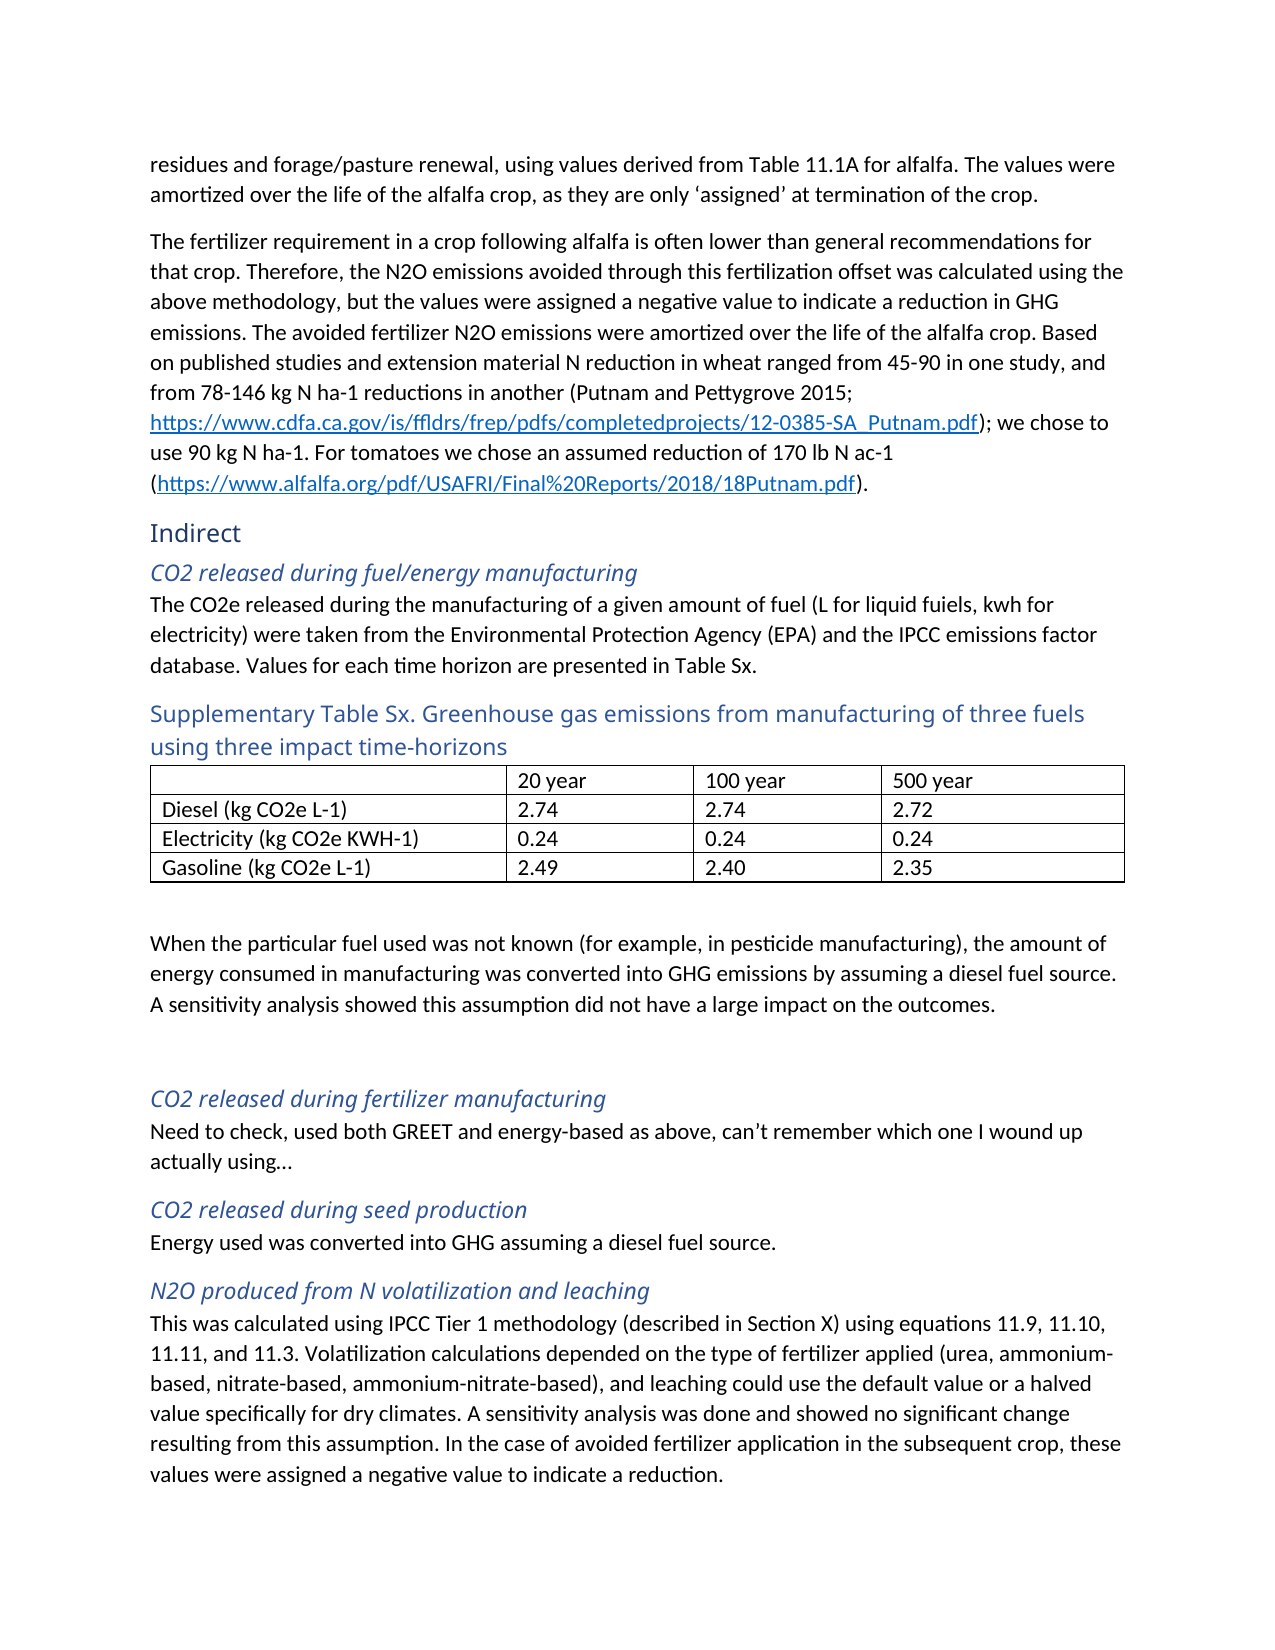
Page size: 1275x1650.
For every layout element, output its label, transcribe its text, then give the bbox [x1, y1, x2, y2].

table_header 500 year [882, 766, 1124, 794]
subtitle CO2 released during fertilizer manufacturing [150, 1083, 1125, 1115]
subtitle CO2 released during seed production [150, 1194, 1125, 1226]
text The CO2e released during the manufacturing of a given amount of fuel (L for liquid fuiels, kwh for electricity) were taken from the Environmental Protection Agency (EPA) and the IPCC emissions factor database. Values for each time horizon are presented in Table Sx. [150, 590, 1125, 679]
table_cell 0.24 [882, 824, 1124, 852]
text When the particular fuel used was not known (for example, in pesticide manufacturing), the amount of energy consumed in manufacturing was converted into GHG emissions by assuming a diesel fuel source. A sensitivity analysis showed this assumption did not have a large impact on the outcomes. [150, 929, 1125, 1018]
table_cell 2.74 [694, 795, 881, 823]
text Need to check, used both GREET and energy-based as above, can’t remember which one I wound up actually using… [150, 1117, 1125, 1175]
table_cell 0.24 [507, 824, 693, 852]
table_cell Electricity (kg CO2e KWH-1) [151, 824, 506, 852]
table_cell 2.40 [694, 853, 881, 881]
table_header [151, 766, 506, 794]
table_cell 2.72 [882, 795, 1124, 823]
table_cell Gasoline (kg CO2e L-1) [151, 853, 506, 881]
table_cell 0.24 [694, 824, 881, 852]
text Energy used was converted into GHG assuming a diesel fuel source. [150, 1228, 1125, 1256]
subtitle Indirect [150, 516, 1125, 550]
table_cell 2.74 [507, 795, 693, 823]
subtitle N2O produced from N volatilization and leaching [150, 1275, 1125, 1306]
table_cell 2.35 [882, 853, 1124, 881]
table_cell Diesel (kg CO2e L-1) [151, 795, 506, 823]
table_header 20 year [507, 766, 693, 794]
table_cell 2.49 [507, 853, 693, 881]
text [150, 150, 1125, 208]
text The fertilizer requirement in a crop following alfalfa is often lower than general recommendations for that crop. Therefore, the N2O emissions avoided through this fertilization offset was calculated using the above methodology, but the values were assigned a negative value to indicate a reduction in GHG emissions. The avoided fertilizer N2O emissions were amortized over the life of the alfalfa crop. Based on published studies and extension material N reduction in wheat ranged from 45-90 in one study, and from 78-146 kg N ha-1 reductions in another (Putnam and Pettygrove 2015; https://www.cdfa.ca.gov/is/ffldrs/frep/pdfs/completedprojects/12-0385-SA_Putnam.pdf); we chose to use 90 kg N ha-1. For tomatoes we chose an assumed reduction of 170 lb N ac-1 (https://www.alfalfa.org/pdf/USAFRI/Final%20Reports/2018/18Putnam.pdf). [150, 227, 1125, 497]
subtitle CO2 released during fuel/energy manufacturing [150, 557, 1125, 588]
text This was calculated using IPCC Tier 1 methodology (described in Section X) using equations 11.9, 11.10, 11.11, and 11.3. Volatilization calculations depended on the type of fertilizer applied (urea, ammonium-based, nitrate-based, ammonium-nitrate-based), and leaching could use the default value or a halved value specifically for dry climates. A sensitivity analysis was done and showed no significant change resulting from this assumption. In the case of avoided fertilizer application in the subsequent crop, these values were assigned a negative value to indicate a reduction. [150, 1309, 1125, 1488]
subtitle Supplementary Table Sx. Greenhouse gas emissions from manufacturing of three fuels using three impact time-horizons [150, 698, 1125, 763]
table_header 100 year [694, 766, 881, 794]
